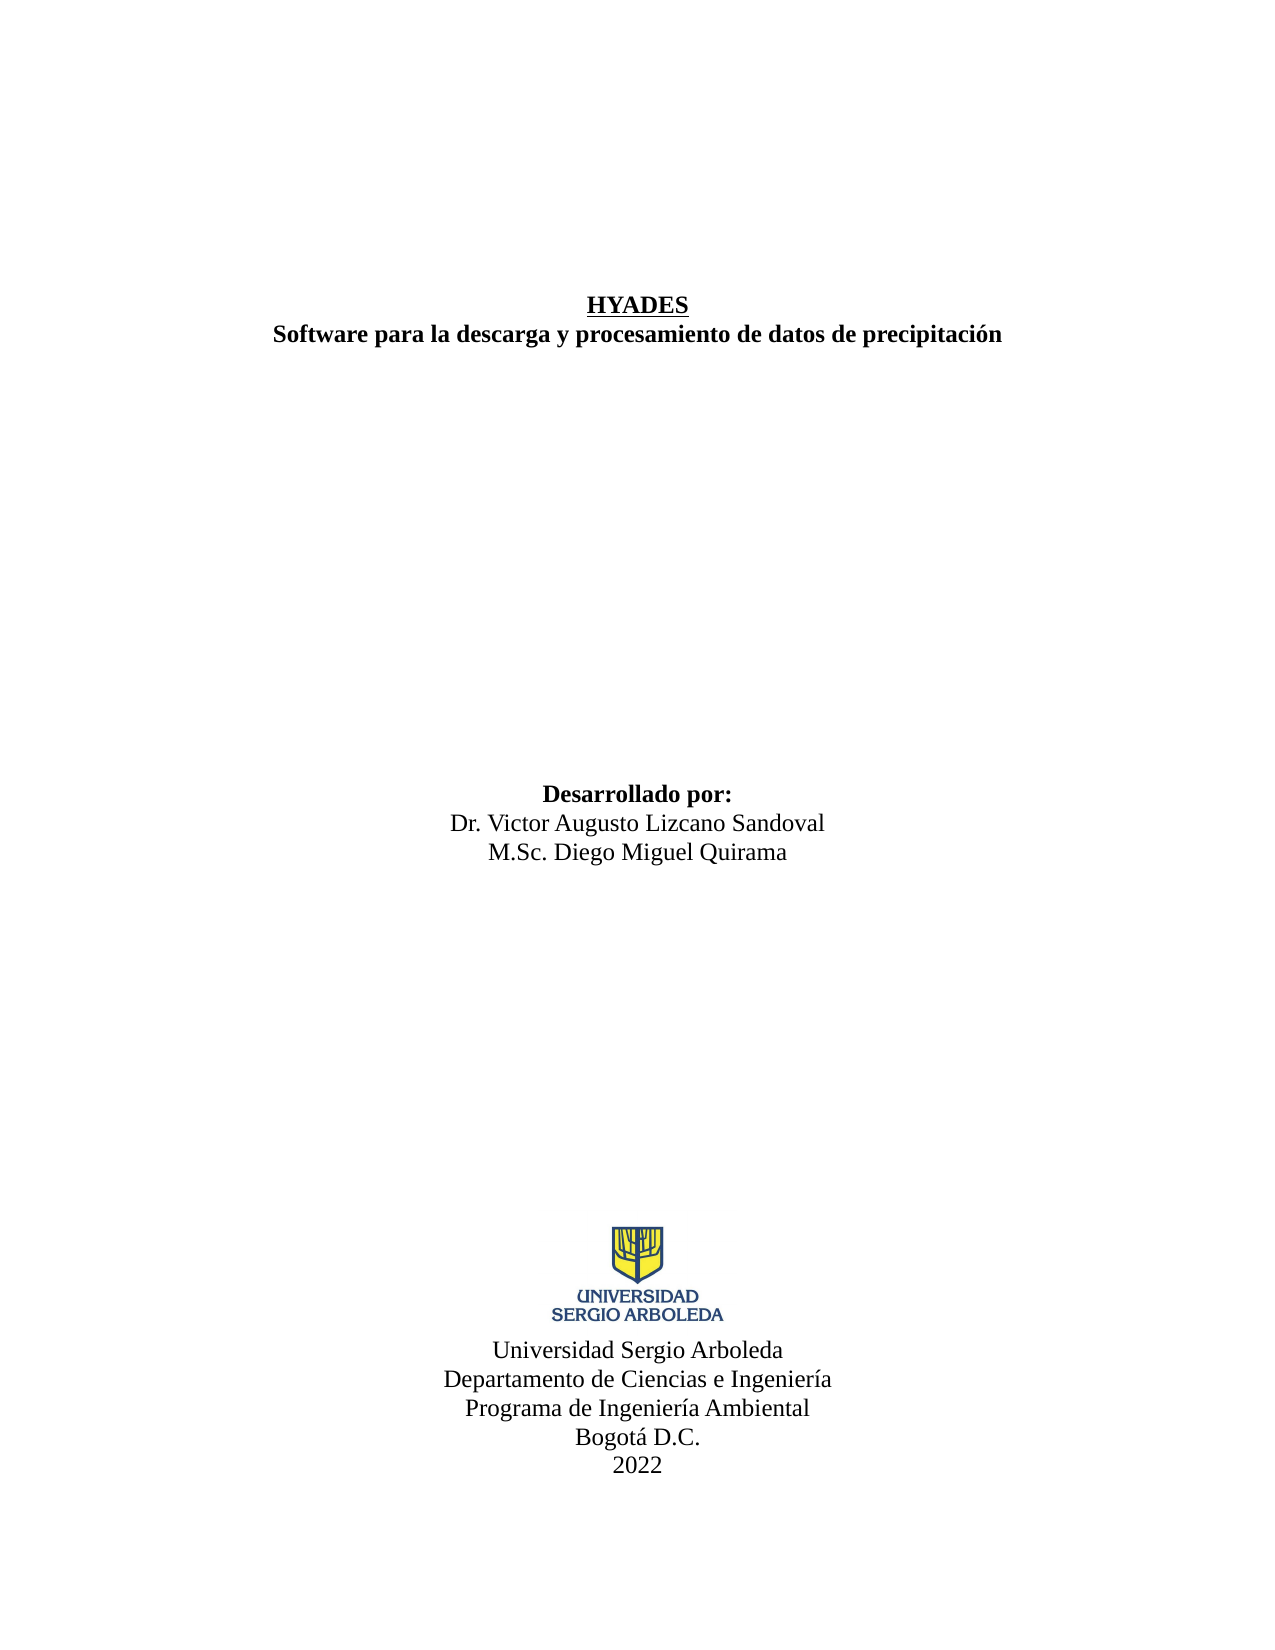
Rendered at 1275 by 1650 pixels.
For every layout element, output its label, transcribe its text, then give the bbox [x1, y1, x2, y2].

text Desarrollado por: [118, 779, 1157, 808]
text HYADES [118, 291, 1157, 319]
picture [537, 1210, 738, 1336]
text Programa de Ingeniería Ambiental [118, 1393, 1157, 1422]
text Departamento de Ciencias e Ingeniería [118, 1364, 1157, 1393]
text Bogotá D.C. [118, 1422, 1157, 1450]
text Universidad Sergio Arboleda [118, 1211, 1157, 1364]
text Software para la descarga y procesamiento de datos de precipitación [118, 319, 1157, 348]
text Dr. Victor Augusto Lizcano Sandoval [118, 808, 1157, 837]
text 2022 [118, 1450, 1157, 1479]
text M.Sc. Diego Miguel Quirama [118, 837, 1157, 866]
